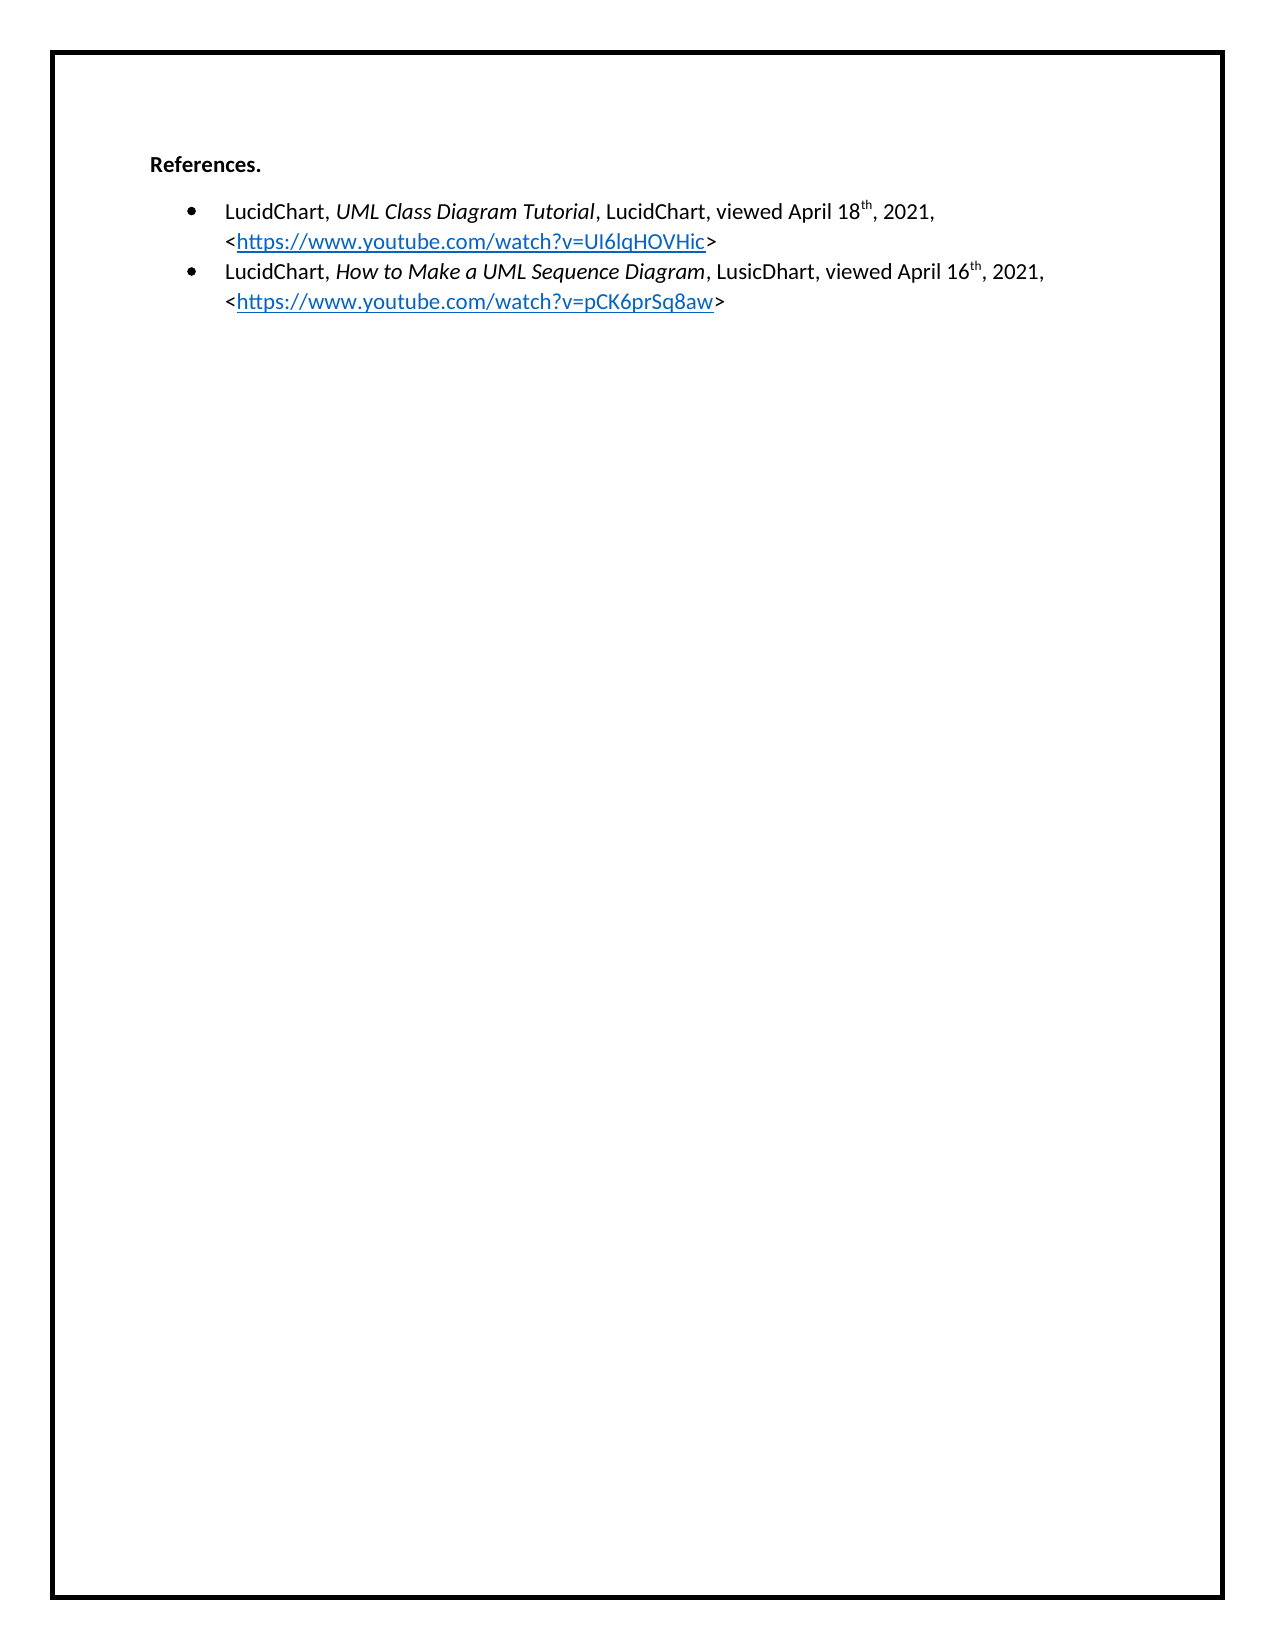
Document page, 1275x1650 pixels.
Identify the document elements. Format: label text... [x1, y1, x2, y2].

list LucidChart, How to Make a UML Sequence Diagram, LusicDhart, viewed April 16th, 2021, <https://www.youtube.com/watch?v=pCK6prSq8aw> [187, 257, 1125, 316]
text References. [150, 150, 1125, 178]
list LucidChart, UML Class Diagram Tutorial, LucidChart, viewed April 18th, 2021, <https://www.youtube.com/watch?v=UI6lqHOVHic> [187, 197, 1125, 255]
